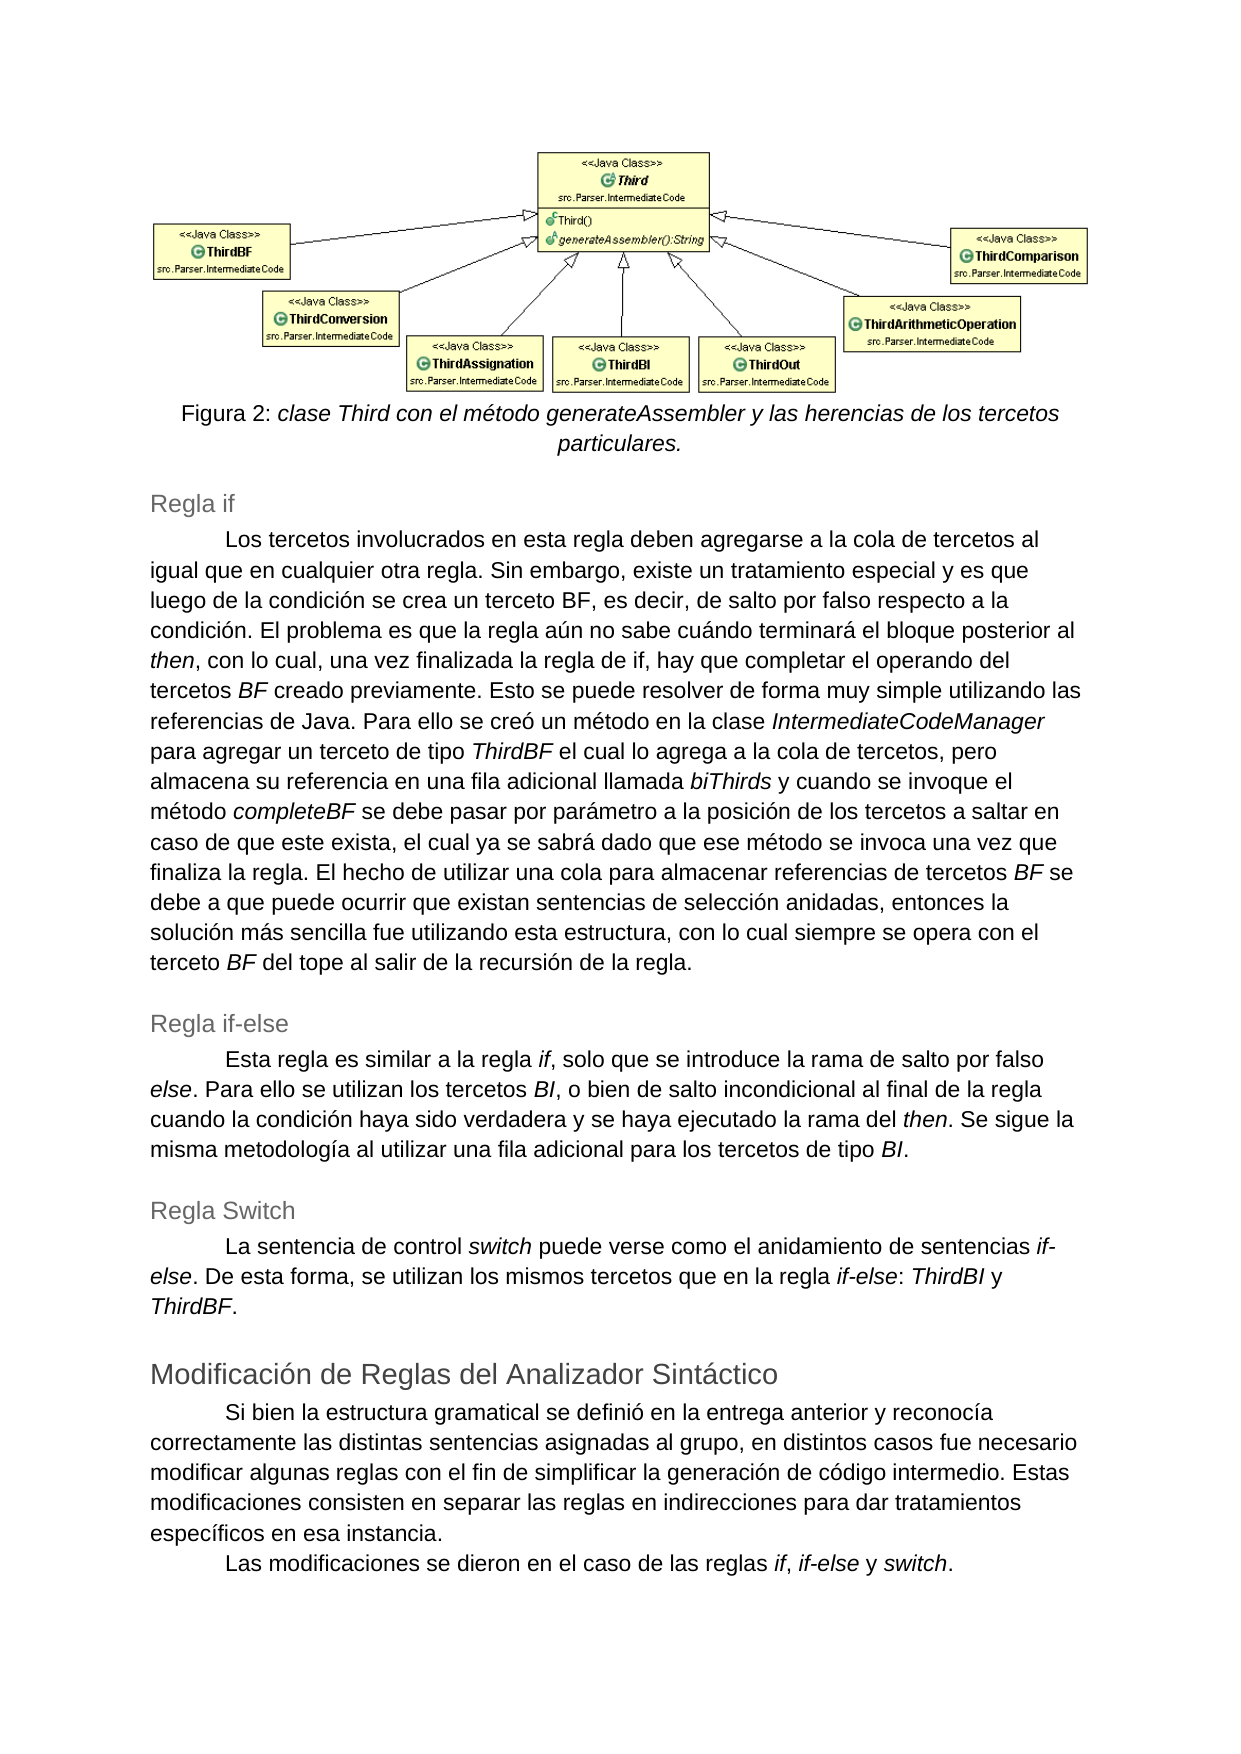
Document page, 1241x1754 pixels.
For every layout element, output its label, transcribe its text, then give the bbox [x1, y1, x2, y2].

text Figura 2: clase Third con el método generateAssembler y las herencias de los tercetos particulares. [150, 400, 1090, 456]
text Si bien la estructura gramatical se definió en la entrega anterior y reconocía correctamente las distintas sentencias asignadas al grupo, en distintos casos fue necesario modificar algunas reglas con el fin de simplificar la generación de código intermedio. Estas modificaciones consisten en separar las reglas en indirecciones para dar tratamientos específicos en esa instancia. [150, 1399, 1090, 1546]
text Esta regla es similar a la regla if, solo que se introduce la rama de salto por falso else. Para ello se utilizan los tercetos BI, o bien de salto incondicional al final de la regla cuando la condición haya sido verdadera y se haya ejecutado la rama del then. Se sigue la misma metodología al utilizar una fila adicional para los tercetos de tipo BI. [150, 1046, 1090, 1163]
text Los tercetos involucrados en esta regla deben agregarse a la cola de tercetos al igual que en cualquier otra regla. Sin embargo, existe un tratamiento especial y es que luego de la condición se crea un terceto BF, es decir, de salto por falso respecto a la condición. El problema es que la regla aún no sabe cuándo terminará el bloque posterior al then, con lo cual, una vez finalizada la regla de if, hay que completar el operando del tercetos BF creado previamente. Esto se puede resolver de forma muy simple utilizando las referencias de Java. Para ello se creó un método en la clase IntermediateCodeManager para agregar un terceto de tipo ThirdBF el cual lo agrega a la cola de tercetos, pero almacena su referencia en una fila adicional llamada biThirds y cuando se invoque el método completeBF se debe pasar por parámetro a la posición de los tercetos a saltar en caso de que este exista, el cual ya se sabrá dado que ese método se invoca una vez que finaliza la regla. El hecho de utilizar una cola para almacenar referencias de tercetos BF se debe a que puede ocurrir que existan sentencias de selección anidadas, entonces la solución más sencilla fue utilizando esta estructura, con lo cual siempre se opera con el terceto BF del tope al salir de la recursión de la regla. [150, 526, 1090, 976]
text La sentencia de control switch puede verse como el anidamiento de sentencias if-else. De esta forma, se utilizan los mismos tercetos que en la regla if-else: ThirdBI y ThirdBF. [150, 1233, 1090, 1319]
subtitle Regla Switch [150, 1196, 1090, 1224]
subtitle Regla if-else [150, 1009, 1090, 1037]
text Las modificaciones se dieron en el caso de las reglas if, if-else y switch. [150, 1550, 1090, 1576]
subtitle Regla if [150, 489, 1090, 518]
subtitle Modificación de Reglas del Analizador Sintáctico [150, 1357, 1090, 1390]
picture [150, 150, 1091, 396]
